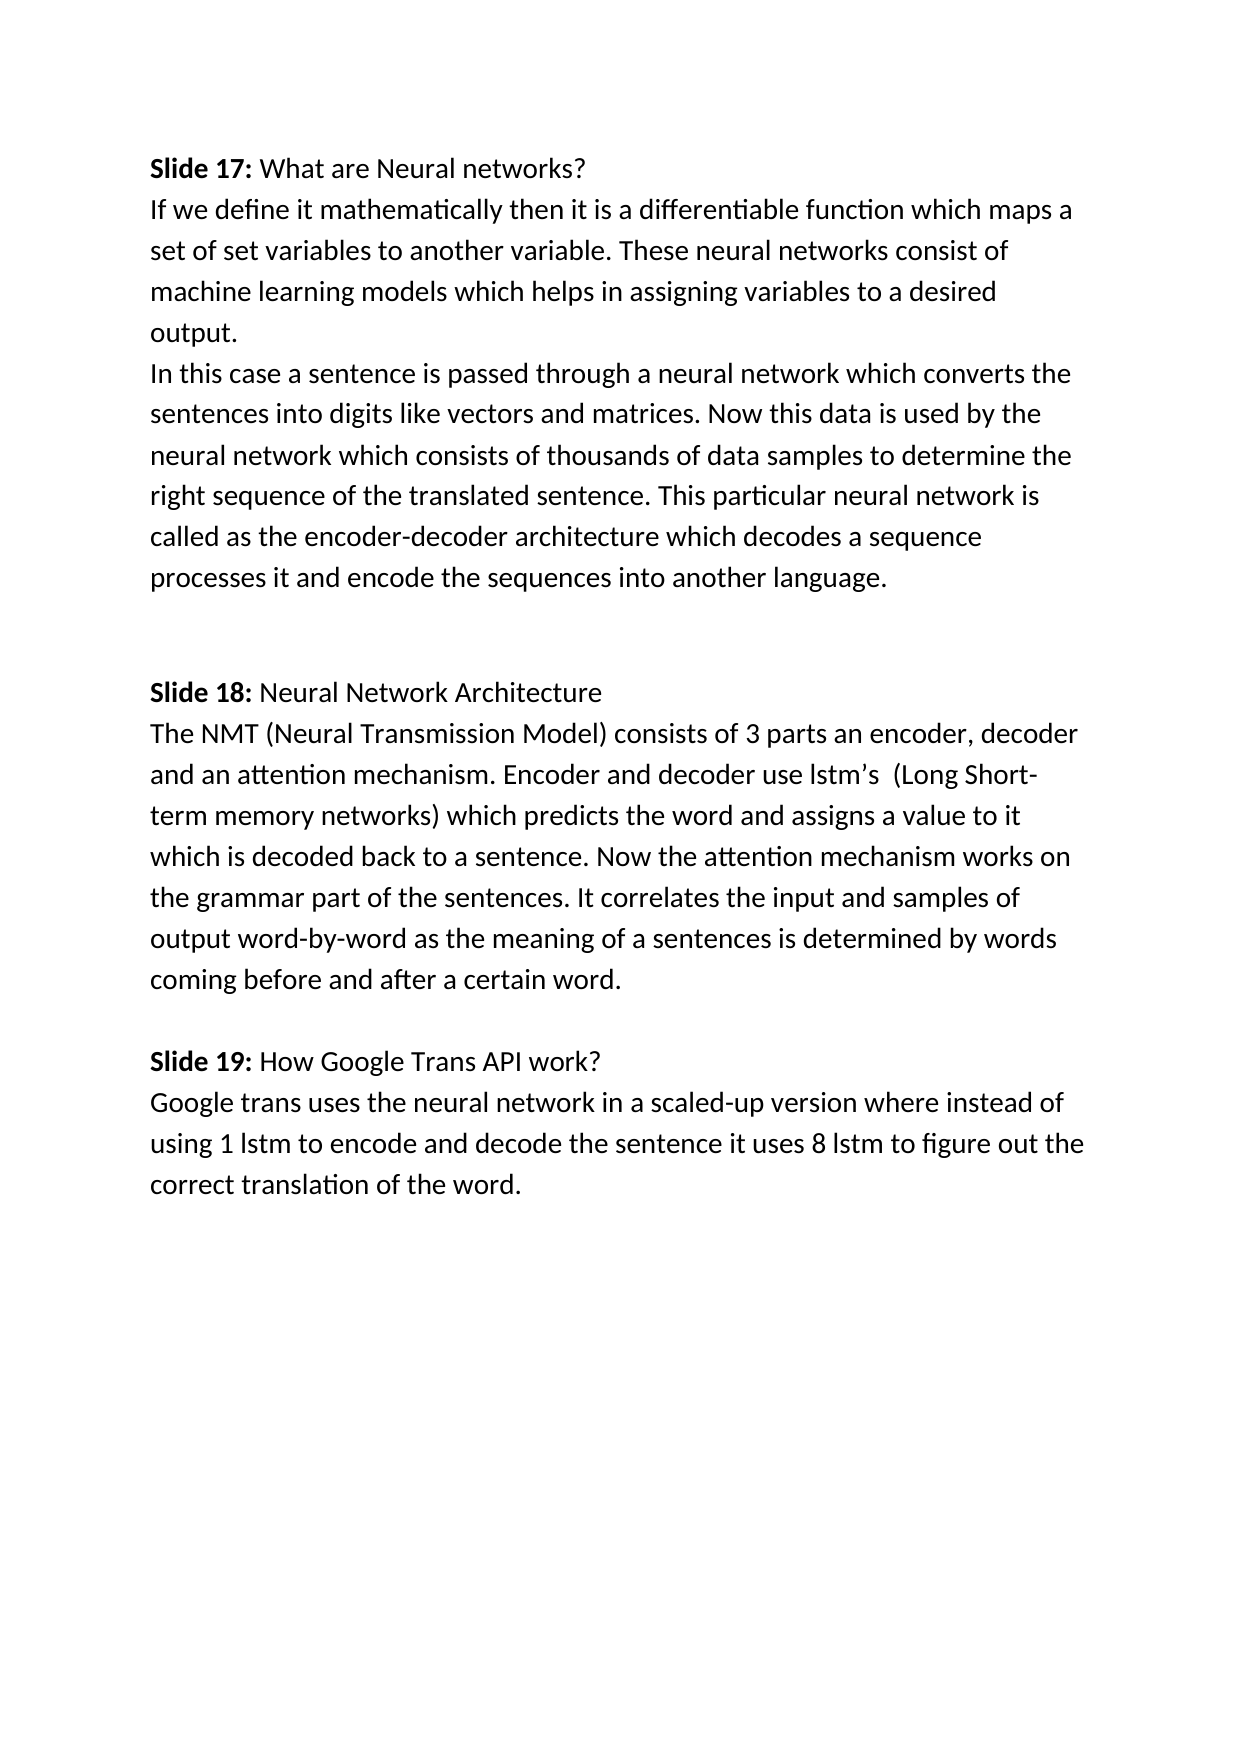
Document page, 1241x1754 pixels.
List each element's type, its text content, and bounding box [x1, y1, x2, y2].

text Slide 19: How Google Trans API work? [150, 1043, 1090, 1079]
text Google trans uses the neural network in a scaled-up version where instead of using 1 lstm to encode and decode the sentence it uses 8 lstm to figure out the correct translation of the word. [150, 1084, 1090, 1201]
text The NMT (Neural Transmission Model) consists of 3 parts an encoder, decoder and an attention mechanism. Encoder and decoder use lstm’s (Long Short-term memory networks) which predicts the word and assigns a value to it which is decoded back to a sentence. Now the attention mechanism works on the grammar part of the sentences. It correlates the input and samples of output word-by-word as the meaning of a sentences is determined by words coming before and after a certain word. [150, 716, 1090, 997]
text In this case a sentence is passed through a neural network which converts the sentences into digits like vectors and matrices. Now this data is used by the neural network which consists of thousands of data samples to determine the right sequence of the translated sentence. This particular neural network is called as the encoder-decoder architecture which decodes a sequence processes it and encode the sequences into another language. [150, 355, 1090, 595]
text Slide 17: What are Neural networks? [150, 150, 1090, 186]
text If we define it mathematically then it is a differentiable function which maps a set of set variables to another variable. These neural networks consist of machine learning models which helps in assigning variables to a desired output. [150, 191, 1090, 349]
text Slide 18: Neural Network Architecture [150, 674, 1090, 710]
